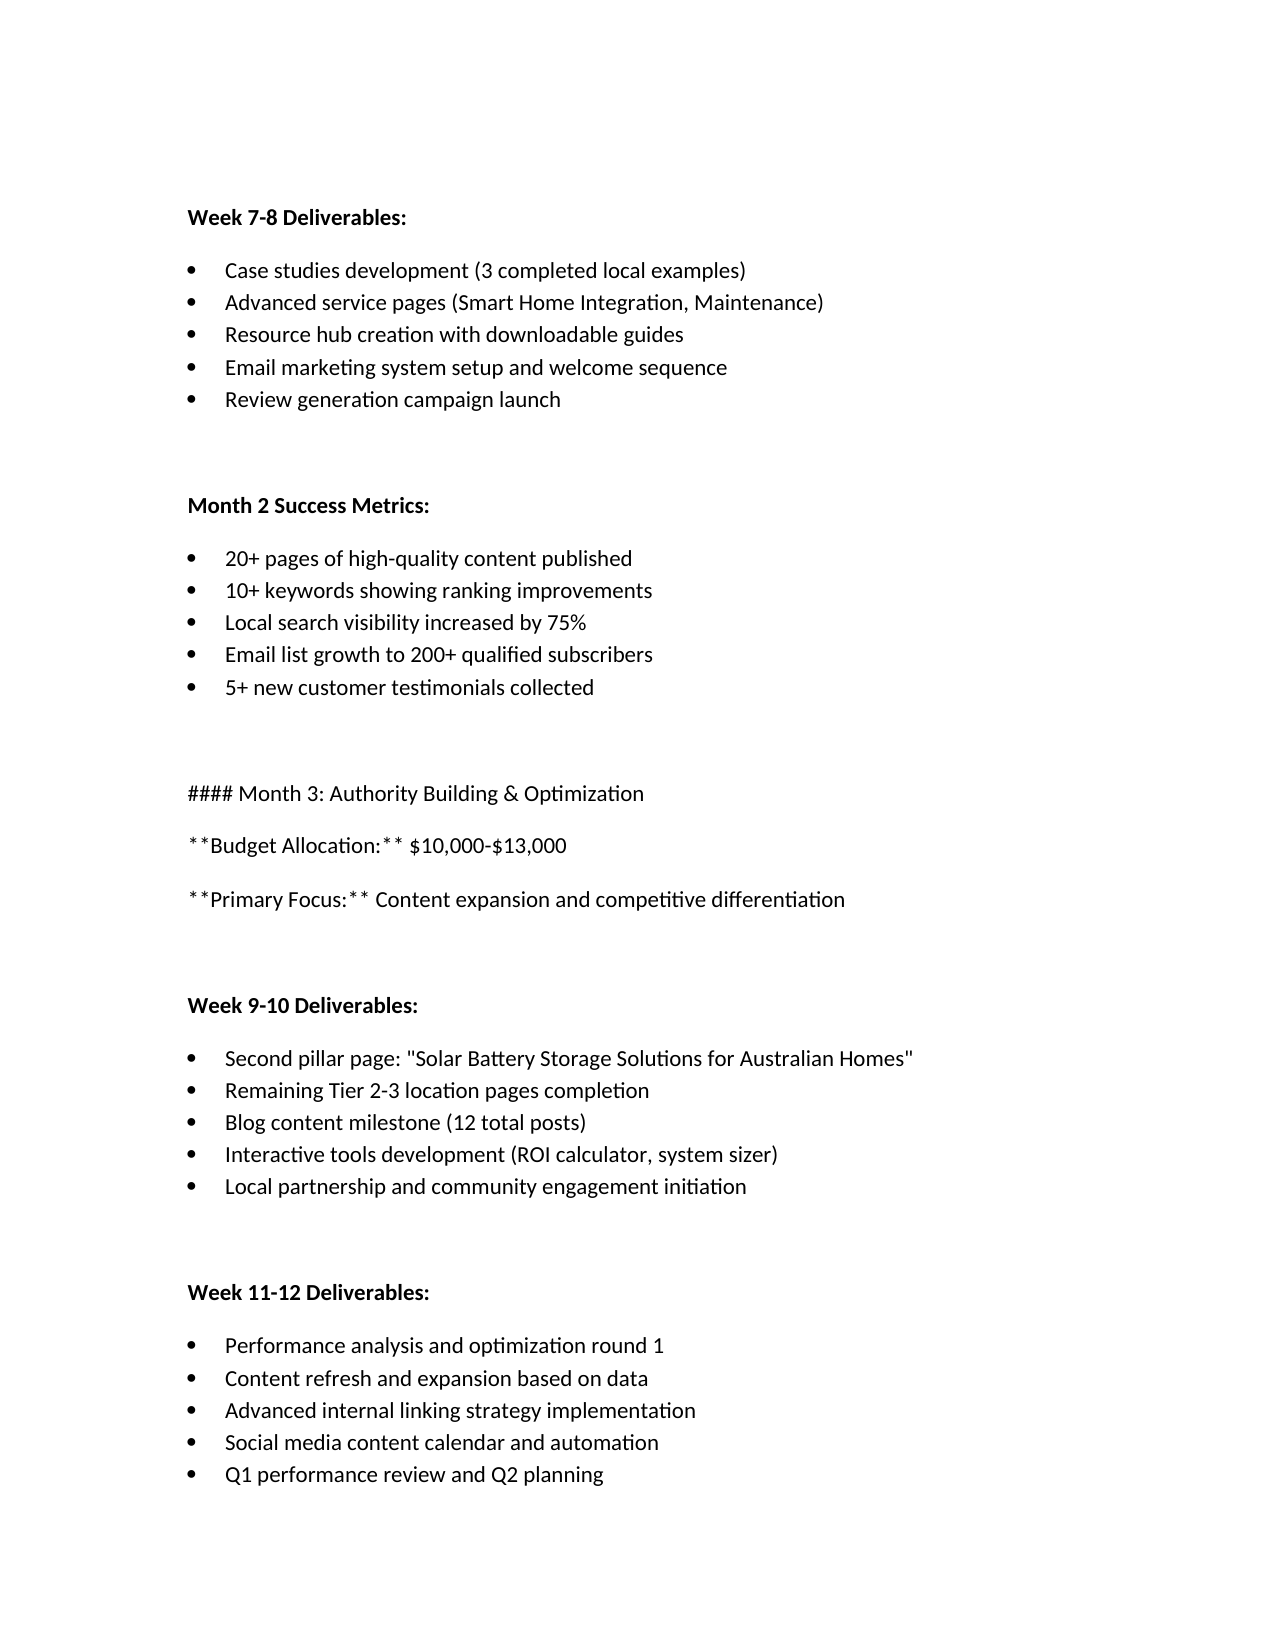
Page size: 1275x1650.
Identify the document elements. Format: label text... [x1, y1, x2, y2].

list 10+ keywords showing ranking improvements [187, 576, 1087, 604]
list Local search visibility increased by 75% [187, 608, 1087, 636]
list Second pillar page: "Solar Battery Storage Solutions for Australian Homes" [187, 1044, 1087, 1072]
list Remaining Tier 2-3 location pages completion [187, 1076, 1087, 1104]
list Review generation campaign launch [187, 385, 1087, 413]
text #### Month 3: Authority Building & Optimization [187, 779, 1087, 807]
text **Primary Focus:** Content expansion and competitive differentiation [187, 885, 1087, 913]
list 20+ pages of high-quality content published [187, 544, 1087, 572]
list Advanced internal linking strategy implementation [187, 1396, 1087, 1424]
list Blog content milestone (12 total posts) [187, 1108, 1087, 1136]
list 5+ new customer testimonials collected [187, 673, 1087, 701]
text **Budget Allocation:** $10,000-$13,000 [187, 832, 1087, 860]
list Local partnership and community engagement initiation [187, 1172, 1087, 1201]
list Advanced service pages (Smart Home Integration, Maintenance) [187, 288, 1087, 316]
list Performance analysis and optimization round 1 [187, 1332, 1087, 1359]
list Email list growth to 200+ qualified subscribers [187, 640, 1087, 668]
text Week 7-8 Deliverables: [187, 203, 1087, 231]
list Case studies development (3 completed local examples) [187, 256, 1087, 284]
text Week 11-12 Deliverables: [187, 1278, 1087, 1307]
list Content refresh and expansion based on data [187, 1364, 1087, 1392]
list Resource hub creation with downloadable guides [187, 320, 1087, 348]
text Month 2 Success Metrics: [187, 491, 1087, 519]
list Q1 performance review and Q2 planning [187, 1460, 1087, 1488]
text Week 9-10 Deliverables: [187, 991, 1087, 1019]
list Email marketing system setup and welcome sequence [187, 353, 1087, 381]
list Social media content calendar and automation [187, 1428, 1087, 1456]
list Interactive tools development (ROI calculator, system sizer) [187, 1140, 1087, 1168]
